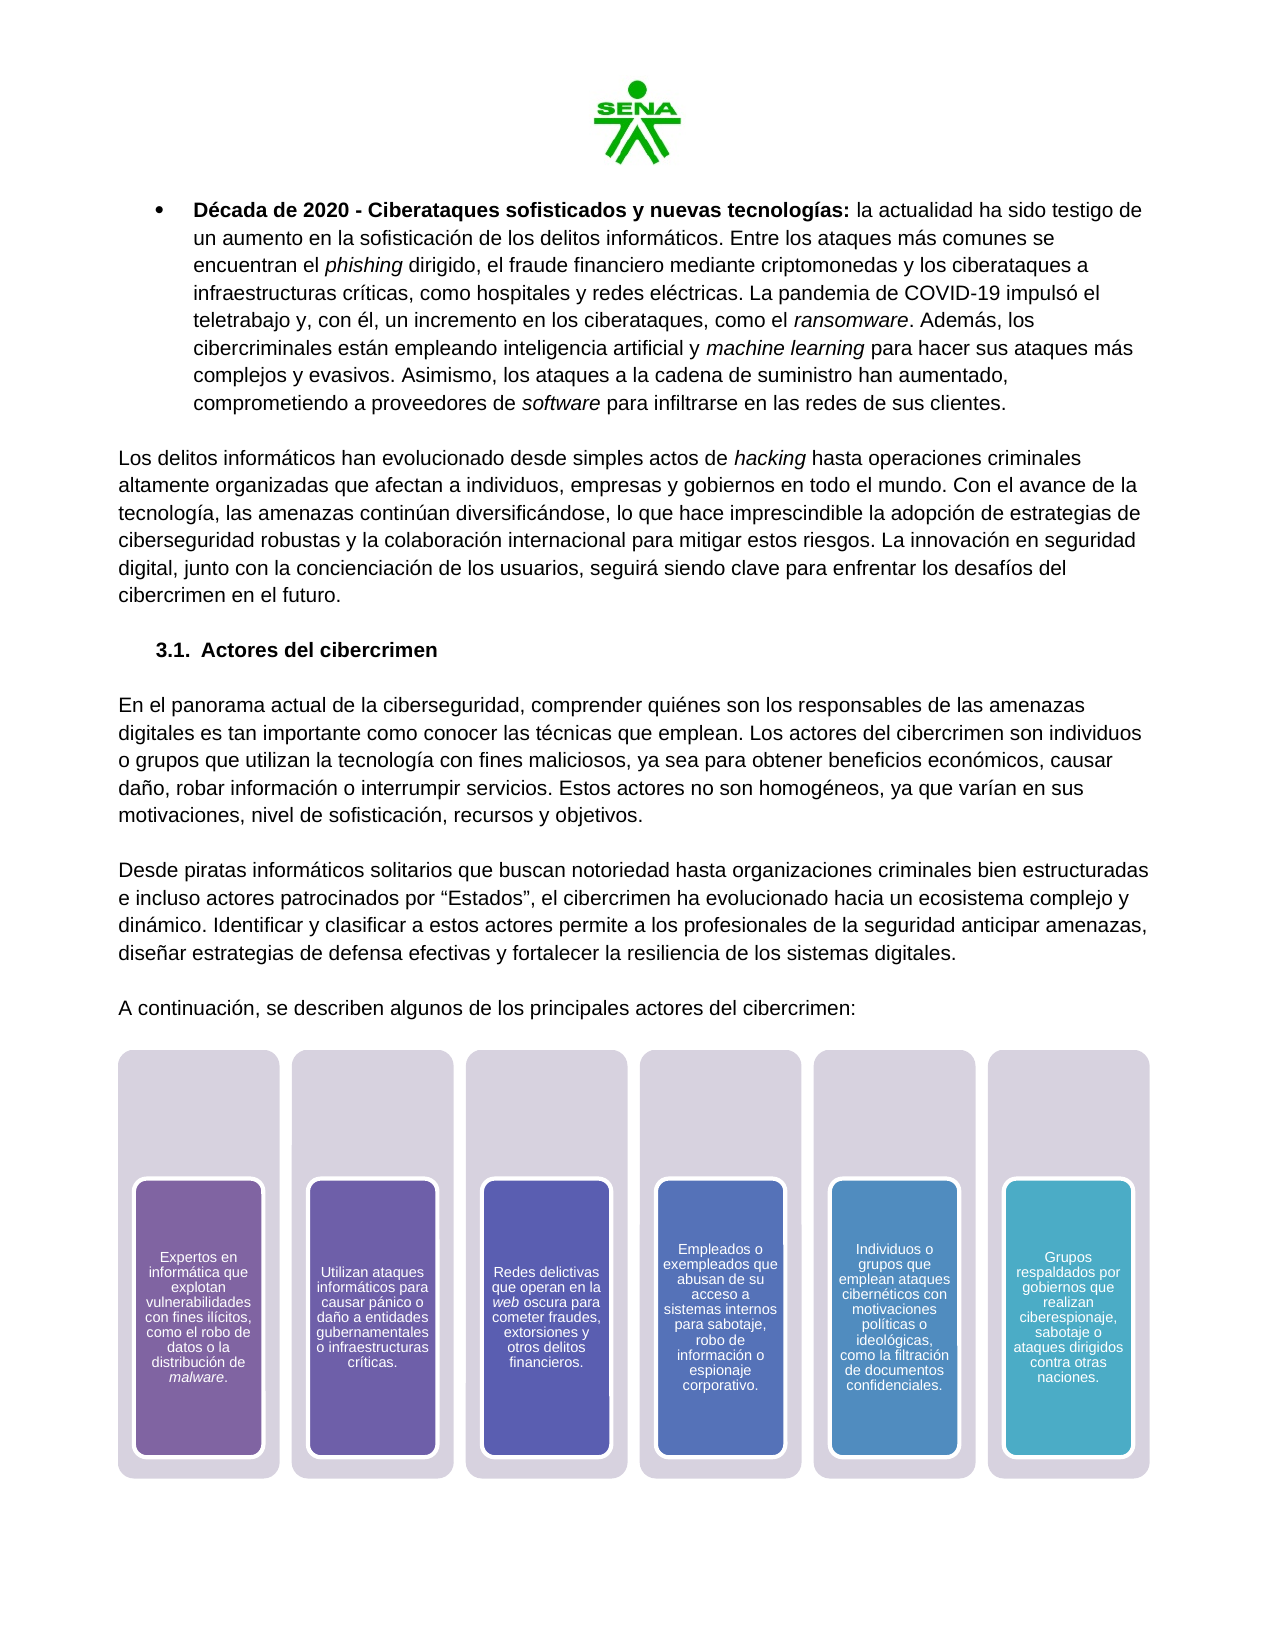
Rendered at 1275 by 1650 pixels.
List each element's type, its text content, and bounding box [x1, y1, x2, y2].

text En el panorama actual de la ciberseguridad, comprender quiénes son los responsables de las amenazas digitales es tan importante como conocer las técnicas que emplean. Los actores del cibercrimen son individuos o grupos que utilizan la tecnología con fines maliciosos, ya sea para obtener beneficios económicos, causar daño, robar información o interrumpir servicios. Estos actores no son homogéneos, ya que varían en sus motivaciones, nivel de sofisticación, recursos y objetivos. [118, 693, 1157, 827]
picture [588, 75, 687, 172]
text Desde piratas informáticos solitarios que buscan notoriedad hasta organizaciones criminales bien estructuradas e incluso actores patrocinados por “Estados”, el cibercrimen ha evolucionado hacia un ecosistema complejo y dinámico. Identificar y clasificar a estos actores permite a los profesionales de la seguridad anticipar amenazas, diseñar estrategias de defensa efectivas y fortalecer la resiliencia de los sistemas digitales. [118, 858, 1157, 964]
text A continuación, se describen algunos de los principales actores del cibercrimen: [118, 996, 1157, 1019]
text Los delitos informáticos han evolucionado desde simples actos de hacking hasta operaciones criminales altamente organizadas que afectan a individuos, empresas y gobiernos en todo el mundo. Con el avance de la tecnología, las amenazas continúan diversificándose, lo que hace imprescindible la adopción de estrategias de ciberseguridad robustas y la colaboración internacional para mitigar estos riesgos. La innovación en seguridad digital, junto con la concienciación de los usuarios, seguirá siendo clave para enfrentar los desafíos del cibercrimen en el futuro. [118, 446, 1157, 607]
list Década de 2020 - Ciberataques sofisticados y nuevas tecnologías: la actualidad ha sido testigo de un aumento en la sofisticación de los delitos informáticos. Entre los ataques más comunes se encuentran el phishing dirigido, el fraude financiero mediante criptomonedas y los ciberataques a infraestructuras críticas, como hospitales y redes eléctricas. La pandemia de COVID-19 impulsó el teletrabajo y, con él, un incremento en los ciberataques, como el ransomware. Además, los cibercriminales están empleando inteligencia artificial y machine learning para hacer sus ataques más complejos y evasivos. Asimismo, los ataques a la cadena de suministro han aumentado, comprometiendo a proveedores de software para infiltrarse en las redes de sus clientes. [156, 198, 1157, 414]
list Actores del cibercrimen [156, 638, 1157, 662]
